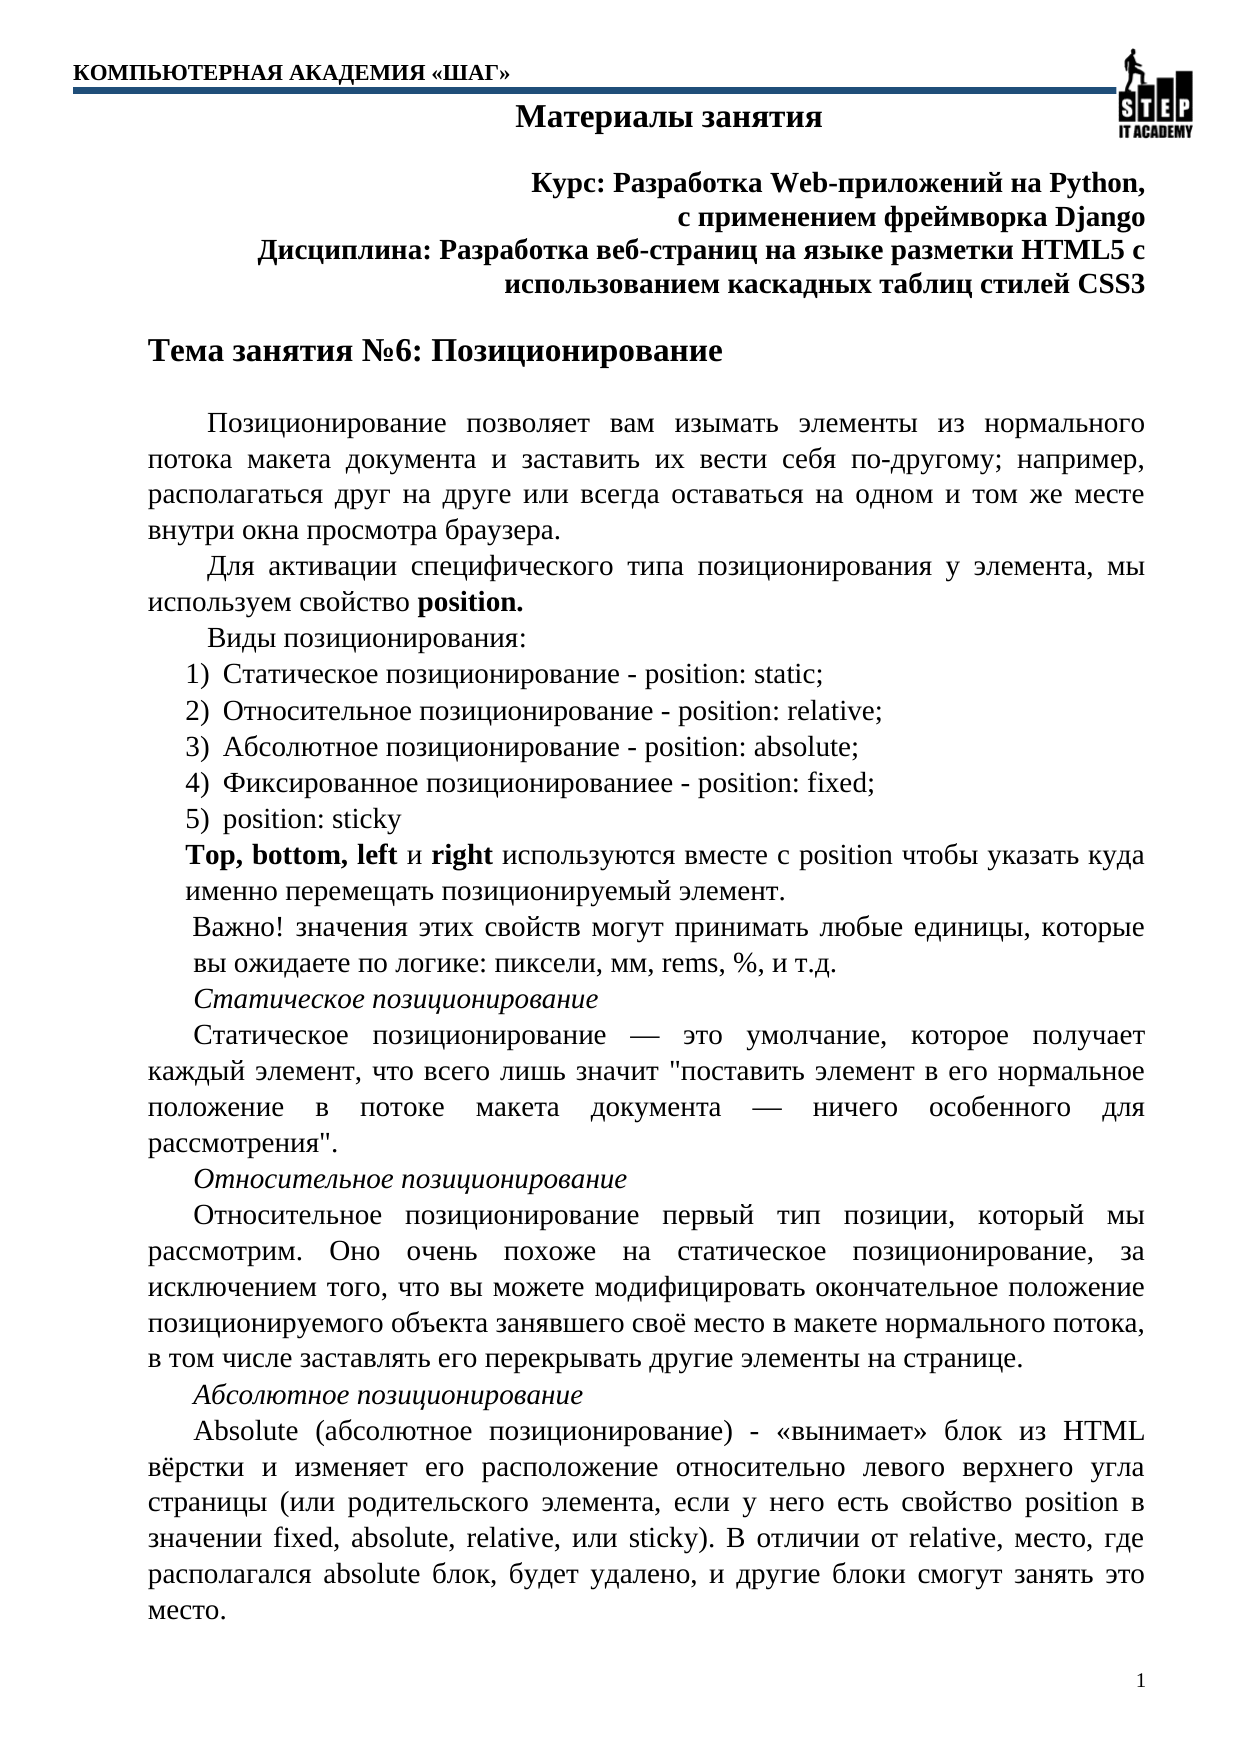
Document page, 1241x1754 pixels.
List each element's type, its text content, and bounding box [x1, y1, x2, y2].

text Статическое позиционирование — это умолчание, которое получает каждый элемент, что всего лишь значит "поставить элемент в его нормальное положение в потоке макета документа — ничего особенного для рассмотрения". [148, 1017, 1146, 1158]
text Абсолютное позиционирование [148, 1377, 1146, 1410]
text Дисциплина: Разработка веб-страниц на языке разметки HTML5 с использованием каскадных таблиц стилей CSS3 [236, 232, 1146, 299]
text Тема занятия №6: Позиционирование [148, 330, 1152, 369]
text с применением фреймворка Django [236, 199, 1146, 232]
picture [1115, 43, 1193, 140]
text Важно! значения этих свойств могут принимать любые единицы, которые вы ожидаете по логике: пиксели, мм, rems, %, и т.д. [192, 909, 1146, 979]
list Абсолютное позиционирование - position: absolute; [185, 729, 1146, 762]
text Статическое позиционирование [193, 981, 1146, 1015]
text Курс: Разработка Web-приложений на Python, [236, 165, 1146, 199]
list Фиксированное позиционированиее - position: fixed; [185, 765, 1146, 799]
list Статическое позиционирование - position: static; [185, 657, 1146, 690]
text Относительное позиционирование первый тип позиции, который мы рассмотрим. Оно очень похоже на статическое позиционирование, за исключением того, что вы можете модифицировать окончательное положение позиционируемого объекта занявшего своё место в макете нормального потока, в том числе заставлять его перекрывать другие элементы на странице. [148, 1197, 1146, 1374]
list position: sticky [185, 801, 1146, 835]
text Для активации специфического типа позиционирования у элемента, мы используем свойство position. [148, 548, 1146, 618]
text Относительное позиционирование [148, 1161, 1146, 1195]
text Аbsolute (абсолютное позиционирование) - «вынимает» блок из HTML вёрстки и изменяет его расположение относительно левого верхнего угла страницы (или родительского элемента, если у него есть свойство position в значении fixed, absolute, relative, или sticky). В отличии от relative, место, где располагался absolute блок, будет удалено, и другие блоки смогут занять это место. [148, 1413, 1146, 1626]
text Позиционирование позволяет вам изымать элементы из нормального потока макета документа и заставить их вести себя по-другому; например, располагаться друг на друге или всегда оставаться на одном и том же месте внутри окна просмотра браузера. [148, 405, 1146, 546]
list Относительное позиционирование - position: relative; [185, 693, 1146, 726]
text Top, bottom, left и right используются вместе с position чтобы указать куда именно перемещать позиционируемый элемент. [185, 837, 1146, 907]
text Виды позиционирования: [148, 621, 1146, 654]
